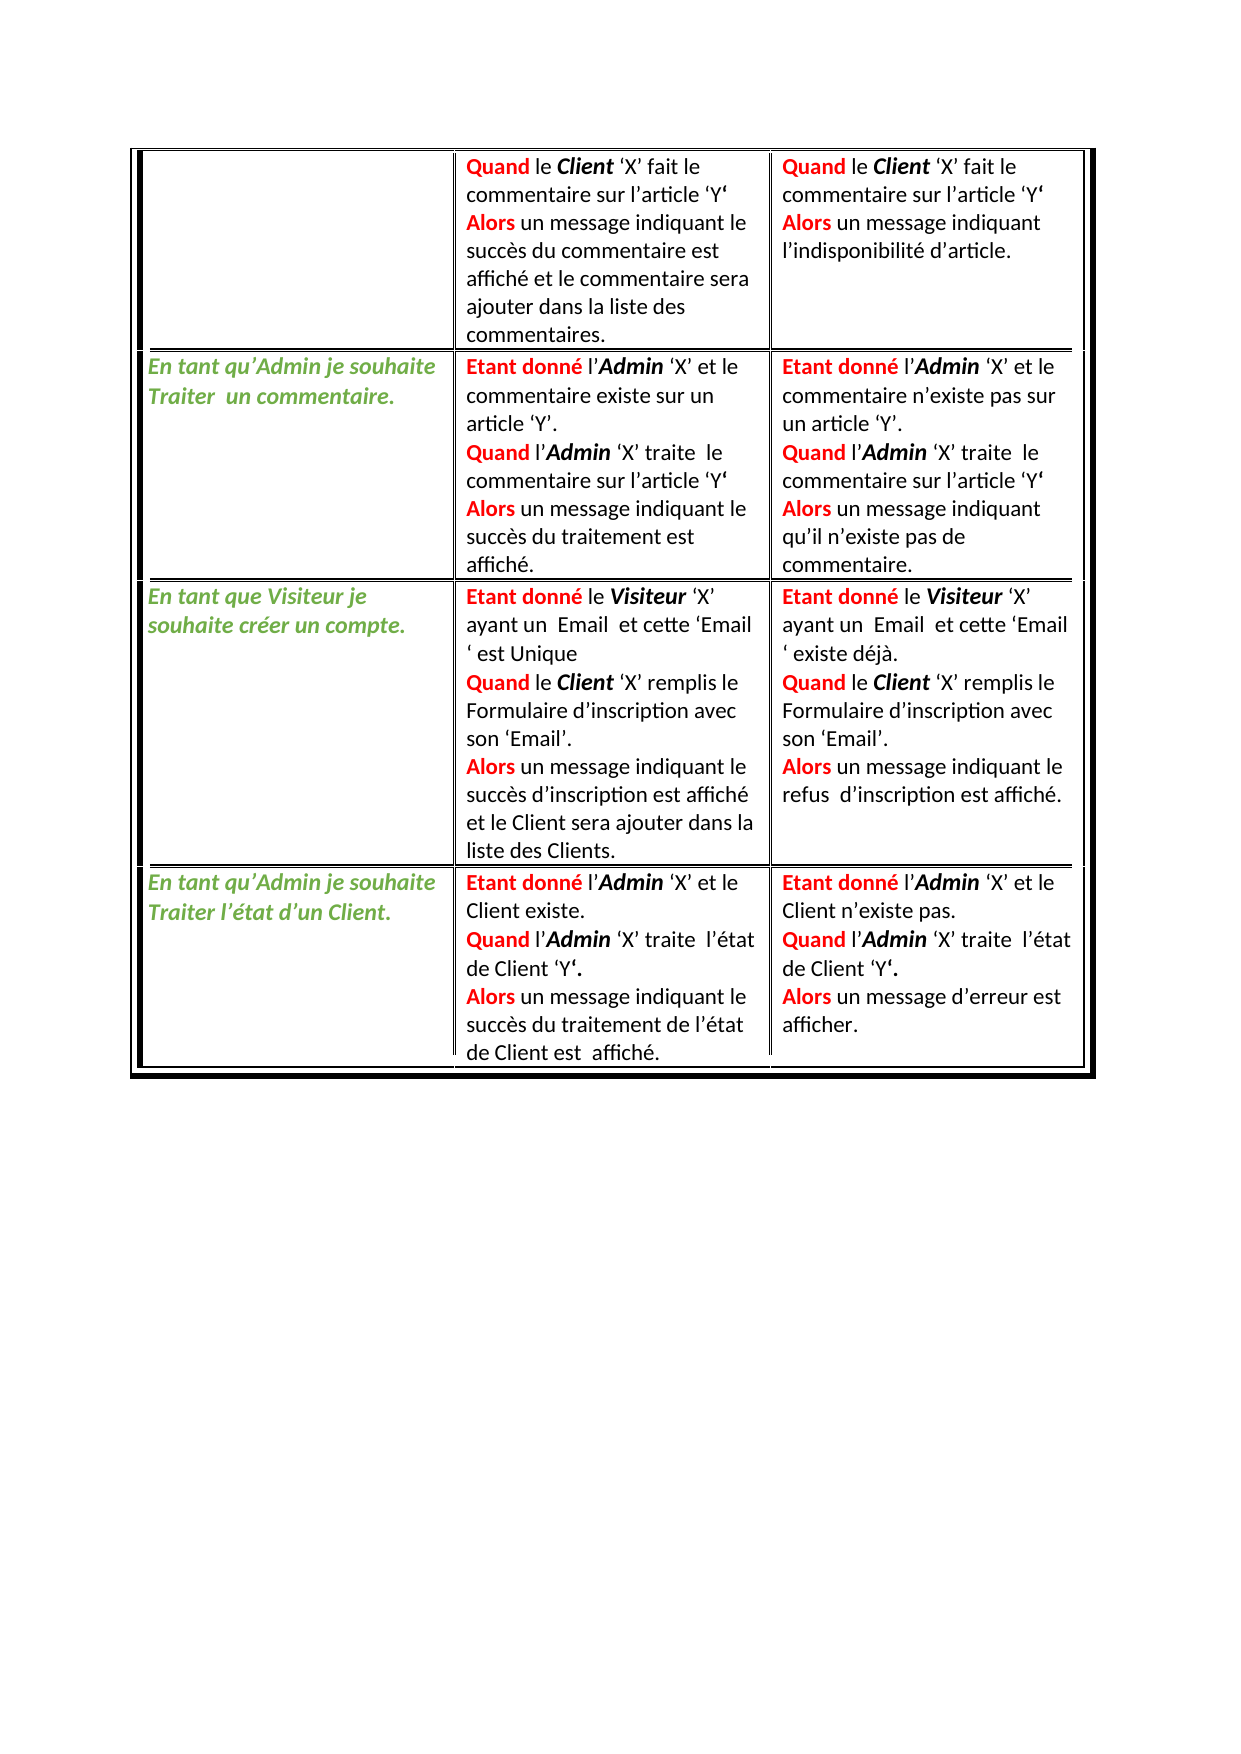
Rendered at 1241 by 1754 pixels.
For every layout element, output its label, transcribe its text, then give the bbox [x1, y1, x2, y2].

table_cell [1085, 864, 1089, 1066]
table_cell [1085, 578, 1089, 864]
table_cell En tant qu’Admin je souhaite Traiter un commentaire. [143, 348, 453, 578]
table_cell Etant donné le Visiteur ‘X’ ayant un Email et cette ‘Email ‘ existe déjà. Quand le Client ‘X’ remplis le Formulaire d’inscription avec son ‘Email’. Alors un message indiquant le refus d’inscription est affiché. [772, 578, 1084, 864]
table_cell Etant donné l’Admin ‘X’ et le commentaire n’existe pas sur un article ‘Y’. Quand l’Admin ‘X’ traite le commentaire sur l’article ‘Y‘ Alors un message indiquant qu’il n’existe pas de commentaire. [772, 348, 1084, 578]
table_cell En tant qu’Admin je souhaite Traiter l’état d’un Client. [143, 864, 455, 1066]
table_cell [143, 151, 455, 348]
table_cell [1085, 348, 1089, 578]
table_cell En tant que Visiteur je souhaite créer un compte. [143, 578, 453, 864]
table_cell Etant donné l’Admin ‘X’ et le Client n’existe pas. Quand l’Admin ‘X’ traite l’état de Client ‘Y‘. Alors un message d’erreur est afficher. [771, 864, 1084, 1066]
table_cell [455, 151, 771, 348]
table_cell Etant donné l’Admin ‘X’ et le Client existe. Quand l’Admin ‘X’ traite l’état de Client ‘Y‘. Alors un message indiquant le succès du traitement de l’état de Client est affiché. [455, 868, 771, 1066]
table_cell Etant donné le Visiteur ‘X’ ayant un Email et cette ‘Email ‘ est Unique Quand le Client ‘X’ remplis le Formulaire d’inscription avec son ‘Email’. Alors un message indiquant le succès d’inscription est affiché et le Client sera ajouter dans la liste des Clients. [456, 582, 769, 864]
table_cell Etant donné l’Admin ‘X’ et le commentaire existe sur un article ‘Y’. Quand l’Admin ‘X’ traite le commentaire sur l’article ‘Y‘ Alors un message indiquant le succès du traitement est affiché. [456, 352, 769, 578]
